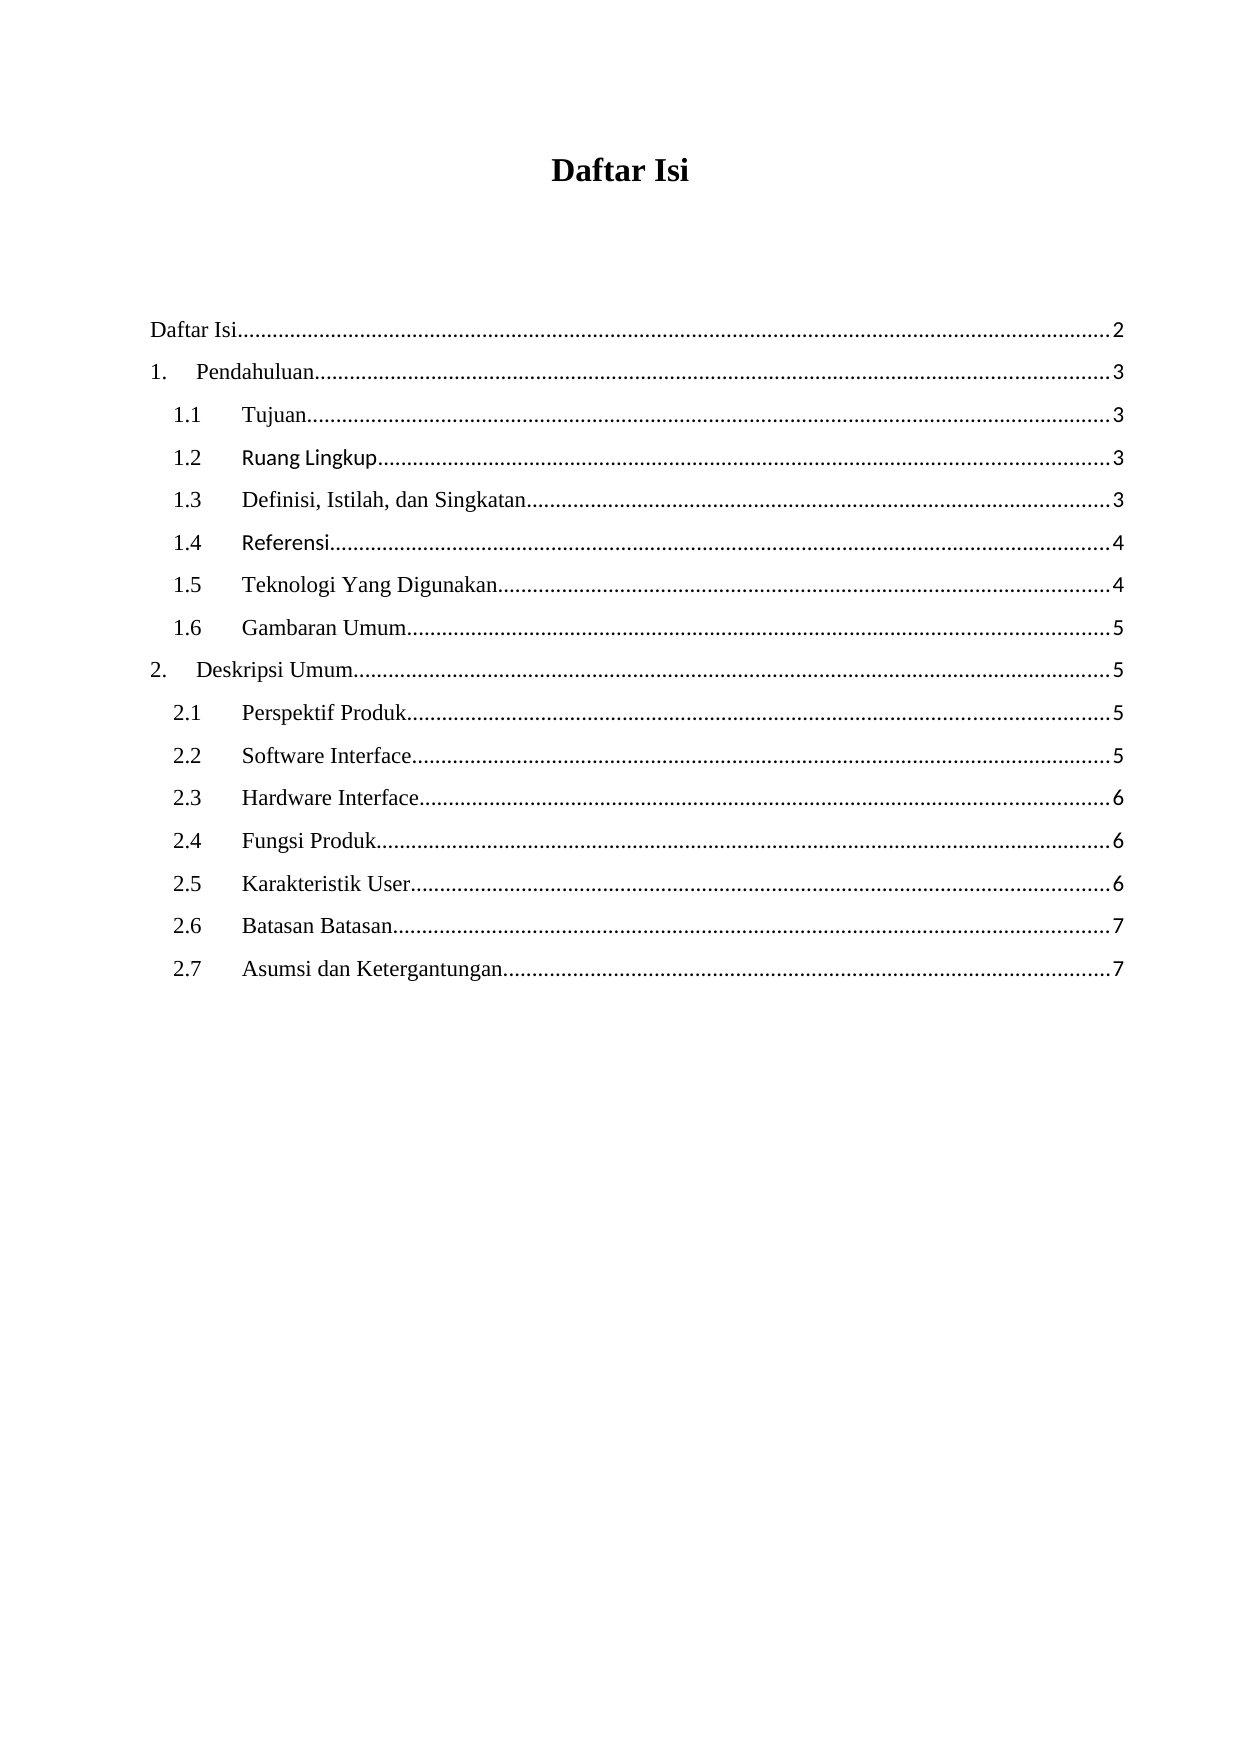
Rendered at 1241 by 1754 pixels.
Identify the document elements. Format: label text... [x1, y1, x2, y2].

subtitle Daftar Isi [150, 150, 1090, 188]
